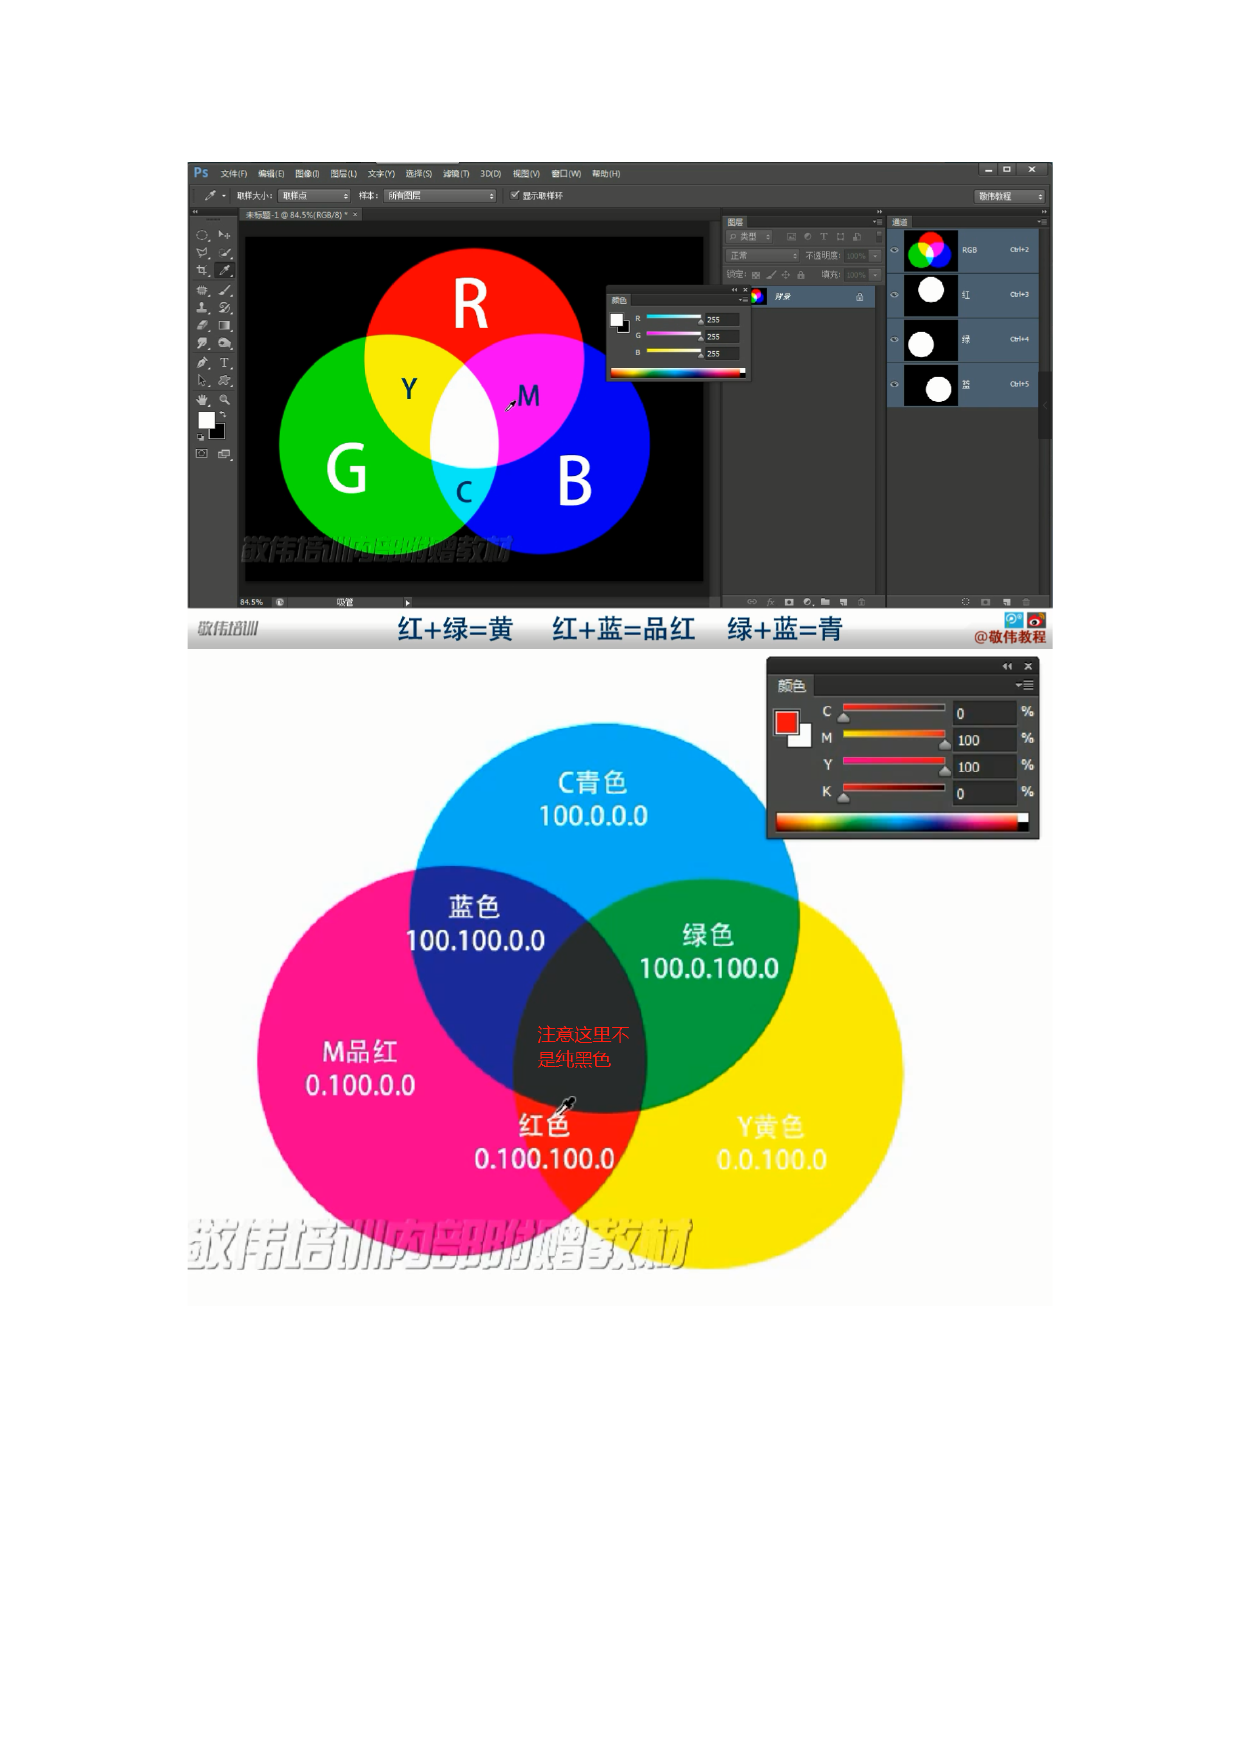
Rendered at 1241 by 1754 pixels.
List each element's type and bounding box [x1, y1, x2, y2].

picture [187, 162, 1053, 1306]
